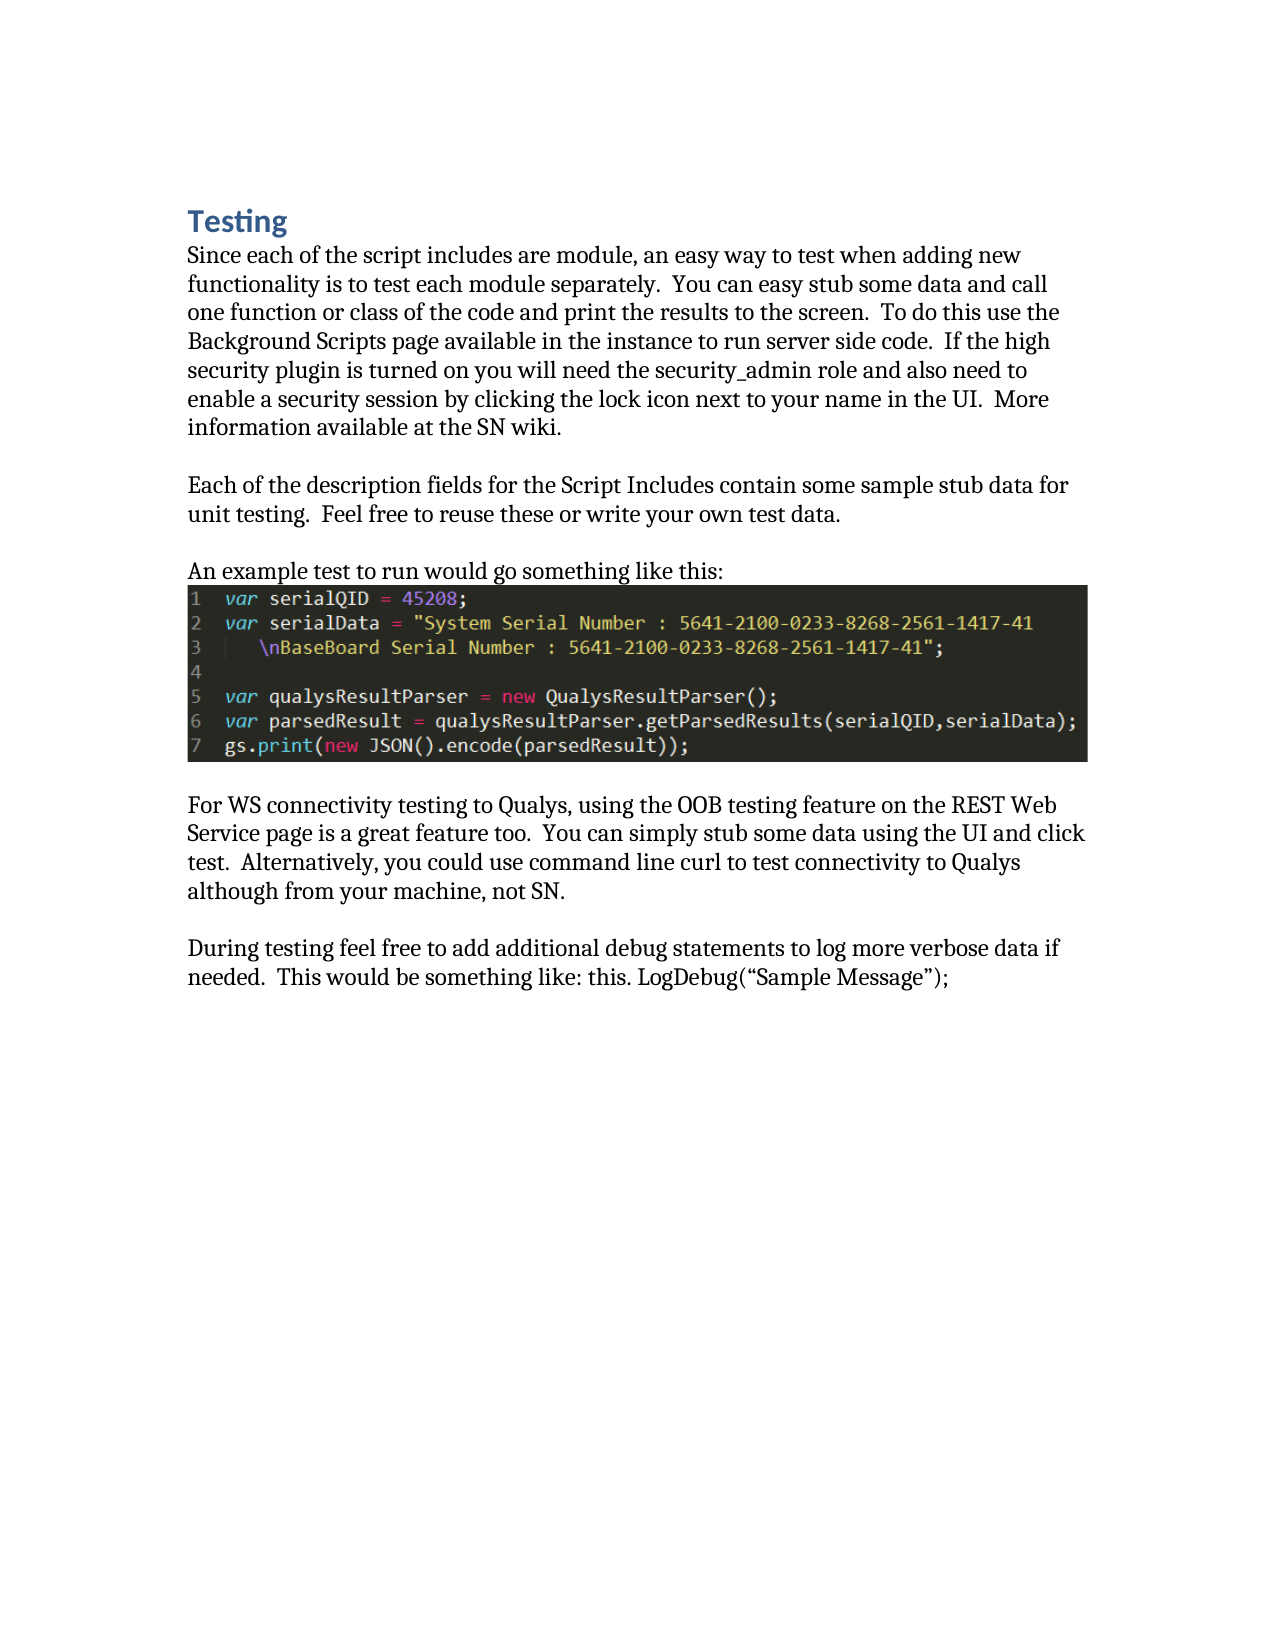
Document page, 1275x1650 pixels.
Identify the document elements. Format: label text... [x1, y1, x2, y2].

text Each of the description fields for the Script Includes contain some sample stub data for unit testing. Feel free to reuse these or write your own test data. [187, 471, 1087, 528]
subtitle Testing [187, 200, 1087, 241]
picture [187, 585, 1088, 762]
text Since each of the script includes are module, an easy way to test when adding new functionality is to test each module separately. You can easy stub some data and call one function or class of the code and print the results to the screen. To do this use the Background Scripts page available in the instance to run server side code. If the high security plugin is turned on you will need the security_admin role and also need to enable a security session by clicking the lock icon next to your name in the UI. More information available at the SN wiki. [187, 241, 1087, 442]
text An example test to run would go something like this: [187, 557, 1087, 585]
text For WS connectivity testing to Qualys, using the OOB testing feature on the REST Web Service page is a great feature too. You can simply stub some data using the UI and click test. Alternatively, you could use command line curl to test connectivity to Qualys although from your machine, not SN. [187, 791, 1087, 906]
text During testing feel free to add additional debug statements to log more verbose data if needed. This would be something like: this. LogDebug(“Sample Message”); [187, 934, 1087, 992]
